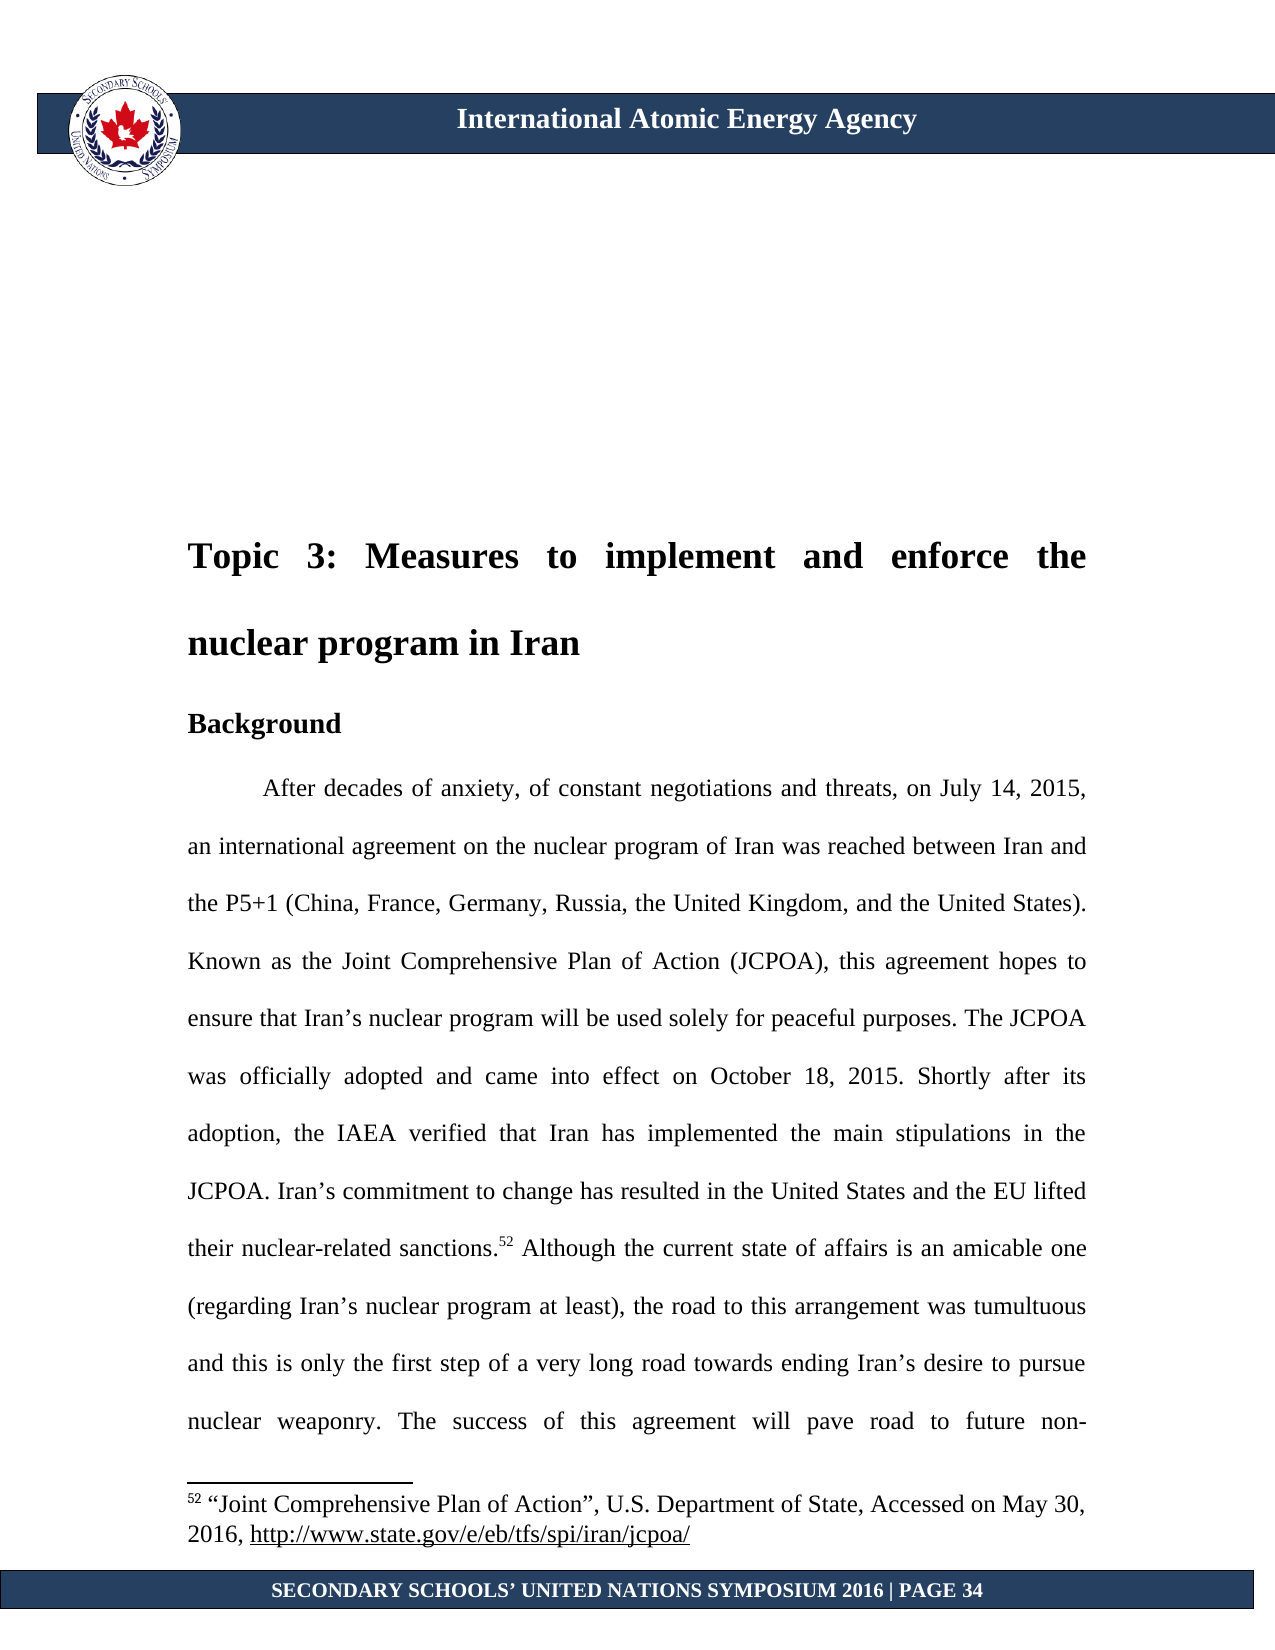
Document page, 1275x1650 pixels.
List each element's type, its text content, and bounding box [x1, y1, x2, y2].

text Background [187, 706, 1087, 740]
picture [68, 75, 181, 186]
text Topic 3: Measures to implement and enforce the nuclear program in Iran [187, 534, 1087, 663]
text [187, 773, 1087, 1434]
